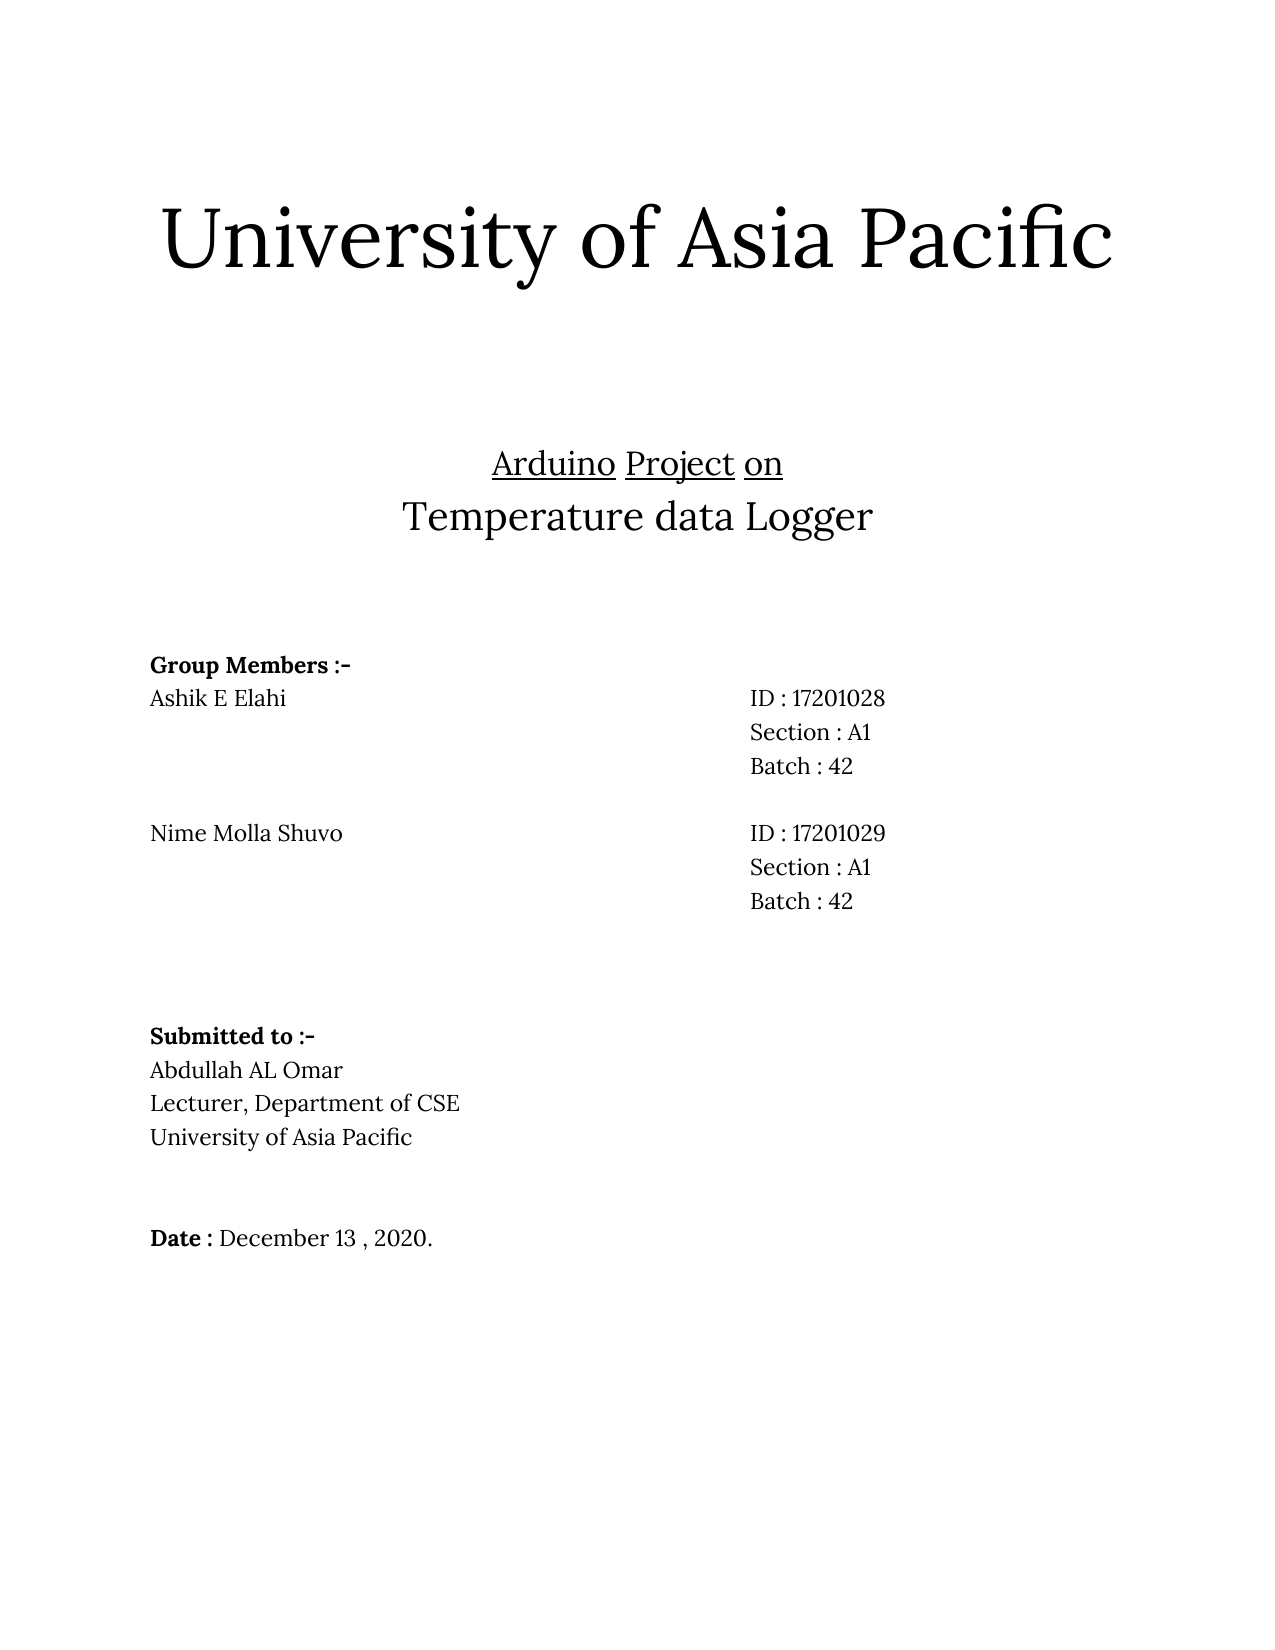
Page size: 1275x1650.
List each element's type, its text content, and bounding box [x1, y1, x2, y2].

text Batch : 42 [150, 751, 1125, 781]
text Arduino Project on [150, 441, 1125, 484]
text University of Asia Pacific [150, 1122, 1125, 1152]
text Lecturer, Department of CSE [150, 1089, 1125, 1118]
text Section : A1 [150, 717, 1125, 747]
text Ashik E Elahi ID : 17201028 [150, 684, 1125, 713]
text Nime Molla Shuvo ID : 17201029 [150, 819, 1125, 848]
text Temperature data Logger [150, 490, 1125, 541]
text University of Asia Pacific [150, 184, 1125, 290]
text Abdullah AL Omar [150, 1055, 1125, 1084]
text Batch : 42 [150, 886, 1125, 916]
text Submitted to :- [150, 1021, 1125, 1051]
text Section : A1 [150, 852, 1125, 882]
text Date : December 13 , 2020. [150, 1224, 1125, 1253]
text Group Members :- [150, 650, 1125, 679]
